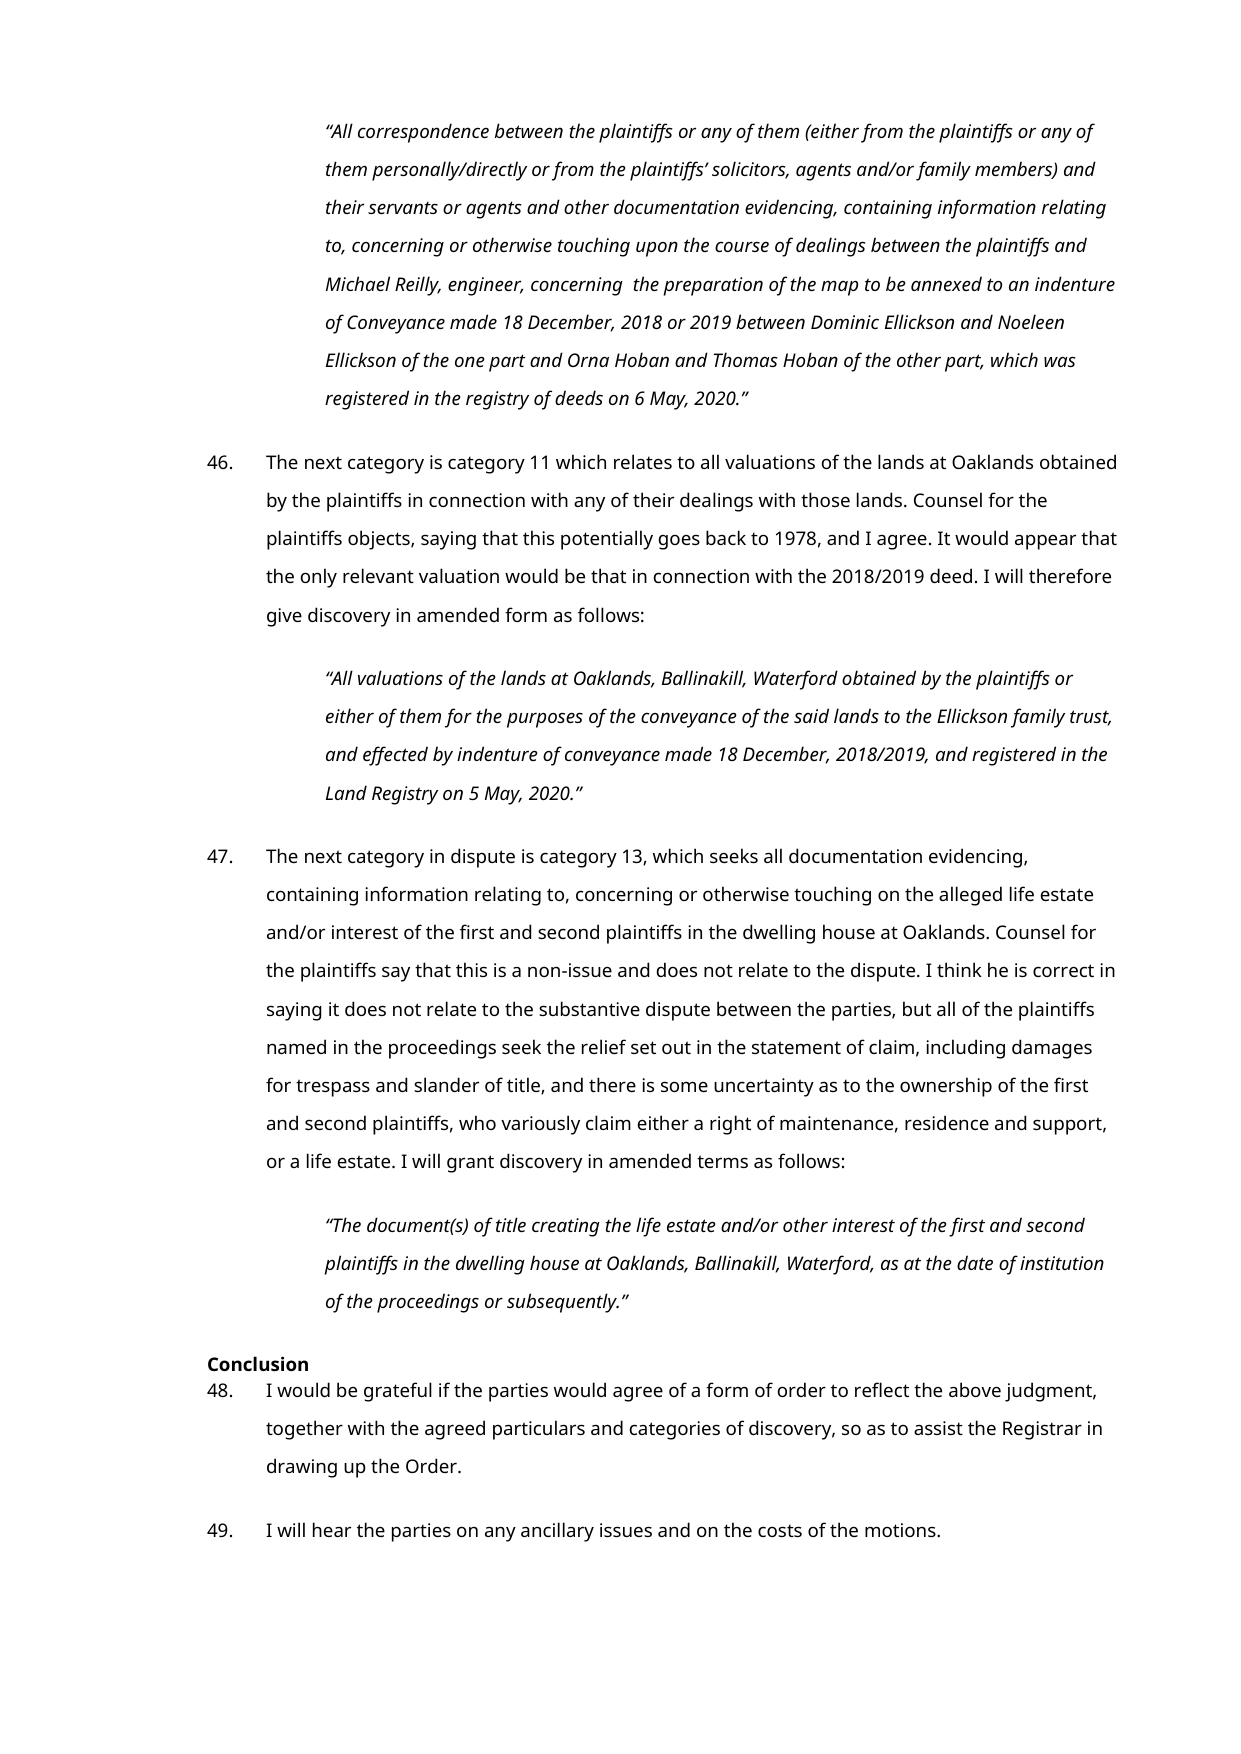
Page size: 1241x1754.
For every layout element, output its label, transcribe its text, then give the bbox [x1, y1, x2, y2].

subtitle Conclusion [207, 1352, 1122, 1377]
text “All correspondence between the plaintiffs or any of them (either from the plaintiffs or any of them personally/directly or from the plaintiffs’ solicitors, agents and/or family members) and their servants or agents and other documentation evidencing, containing information relating to, concerning or otherwise touching upon the course of dealings between the plaintiffs and Michael Reilly, engineer, concerning the preparation of the map to be annexed to an indenture of Conveyance made 18 December, 2018 or 2019 between Dominic Ellickson and Noeleen Ellickson of the one part and Orna Hoban and Thomas Hoban of the other part, which was registered in the registry of deeds on 6 May, 2020.” [266, 118, 1122, 411]
text 46. The next category is category 11 which relates to all valuations of the lands at Oaklands obtained by the plaintiffs in connection with any of their dealings with those lands. Counsel for the plaintiffs objects, saying that this potentially goes back to 1978, and I agree. It would appear that the only relevant valuation would be that in connection with the 2018/2019 deed. I will therefore give discovery in amended form as follows: [207, 449, 1122, 627]
text “All valuations of the lands at Oaklands, Ballinakill, Waterford obtained by the plaintiffs or either of them for the purposes of the conveyance of the said lands to the Ellickson family trust, and effected by indenture of conveyance made 18 December, 2018/2019, and registered in the Land Registry on 5 May, 2020.” [266, 665, 1122, 805]
text 49. I will hear the parties on any ancillary issues and on the costs of the motions. [207, 1517, 1122, 1542]
text “The document(s) of title creating the life estate and/or other interest of the first and second plaintiffs in the dwelling house at Oaklands, Ballinakill, Waterford, as at the date of institution of the proceedings or subsequently.” [266, 1212, 1122, 1314]
text 47. The next category in dispute is category 13, which seeks all documentation evidencing, containing information relating to, concerning or otherwise touching on the alleged life estate and/or interest of the first and second plaintiffs in the dwelling house at Oaklands. Counsel for the plaintiffs say that this is a non-issue and does not relate to the dispute. I think he is correct in saying it does not relate to the substantive dispute between the parties, but all of the plaintiffs named in the proceedings seek the relief set out in the statement of claim, including damages for trespass and slander of title, and there is some uncertainty as to the ownership of the first and second plaintiffs, who variously claim either a right of maintenance, residence and support, or a life estate. I will grant discovery in amended terms as follows: [207, 843, 1122, 1174]
text 48. I would be grateful if the parties would agree of a form of order to reflect the above judgment, together with the agreed particulars and categories of discovery, so as to assist the Registrar in drawing up the Order. [207, 1377, 1122, 1479]
